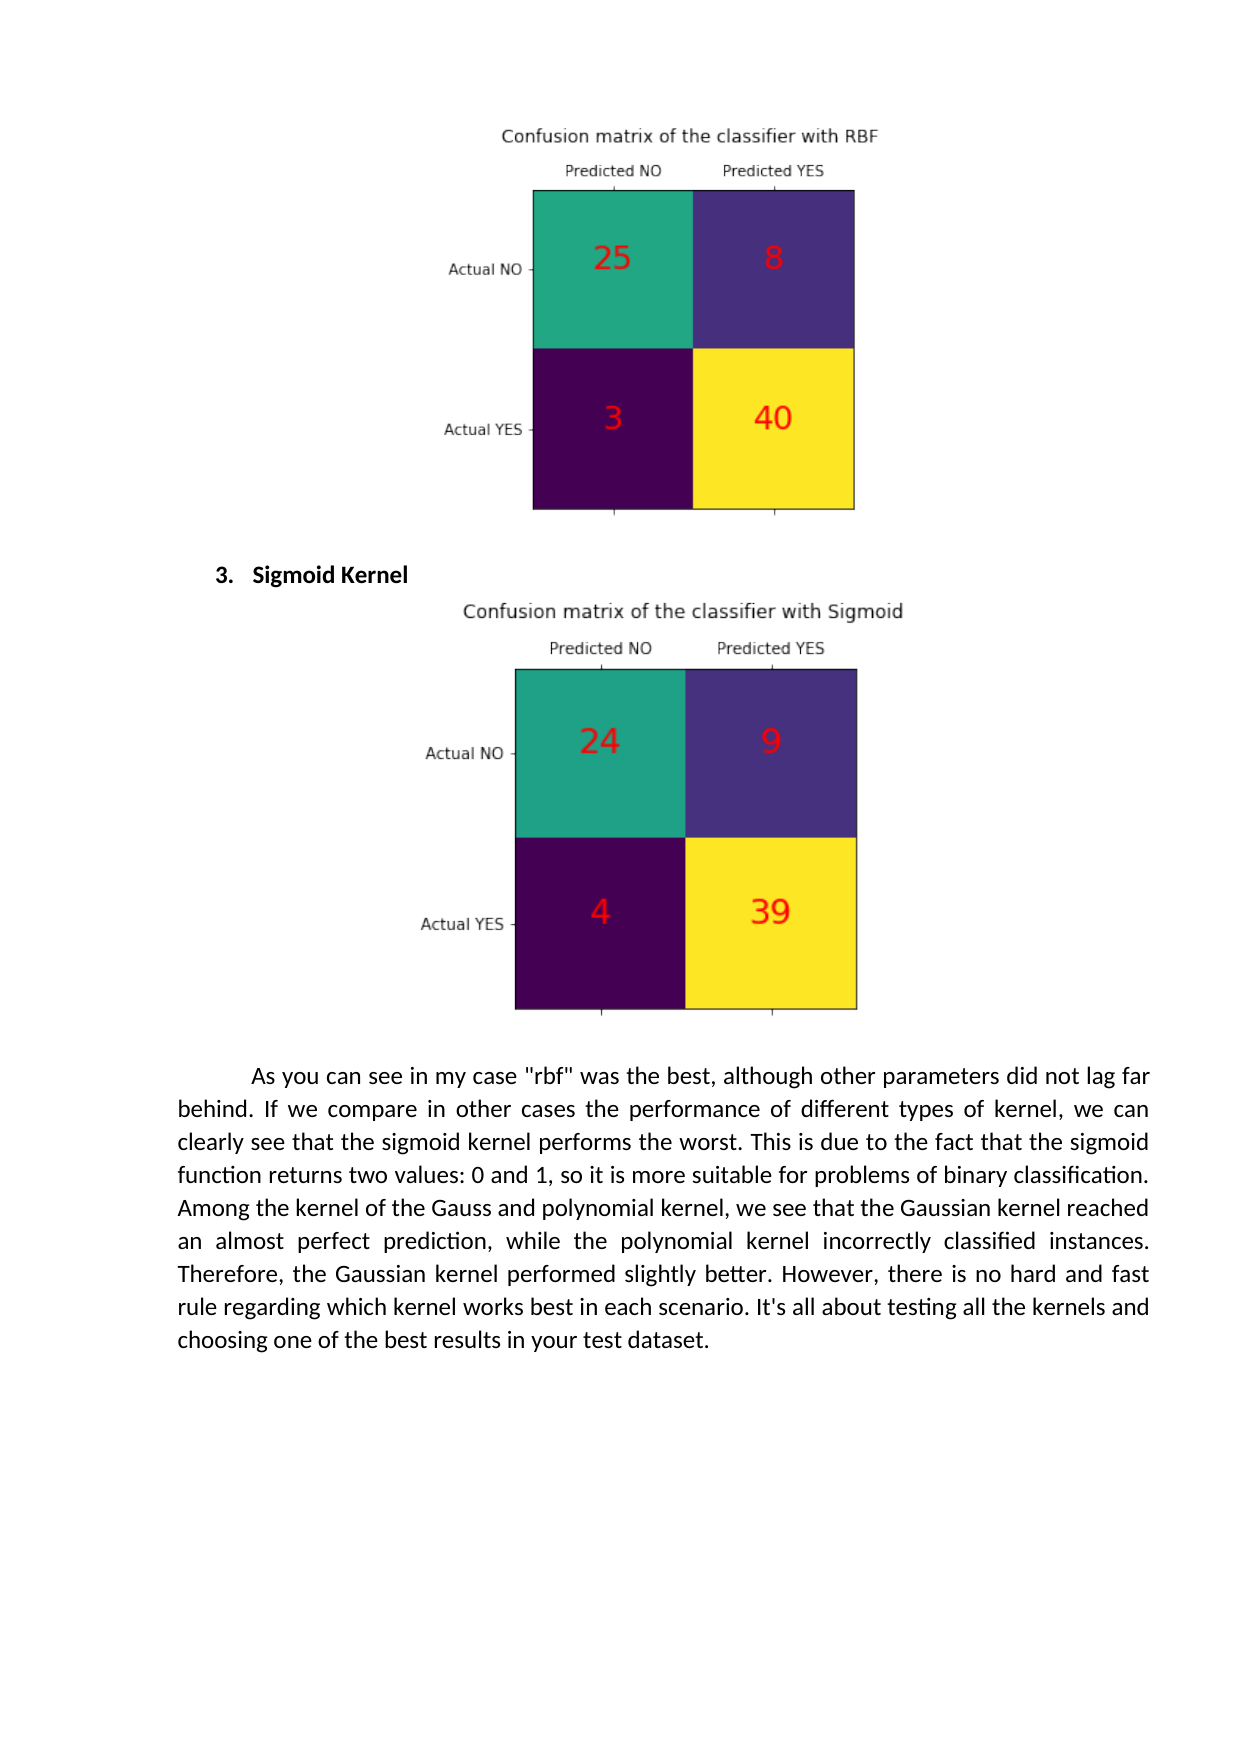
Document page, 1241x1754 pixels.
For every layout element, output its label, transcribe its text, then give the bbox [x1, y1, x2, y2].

text As you can see in my case "rbf" was the best, although other parameters did not lag far behind. If we compare in other cases the performance of different types of kernel, we can clearly see that the sigmoid kernel performs the worst. This is due to the fact that the sigmoid function returns two values: 0 and 1, so it is more suitable for problems of binary classification. Among the kernel of the Gauss and polynomial kernel, we see that the Gaussian kernel reached an almost perfect prediction, while the polynomial kernel incorrectly classified instances. Therefore, the Gaussian kernel performed slightly better. However, there is no hard and fast rule regarding which kernel works best in each scenario. It's all about testing all the kernels and choosing one of the best results in your test dataset. [177, 1061, 1152, 1354]
list Sigmoid Kernel [215, 559, 1152, 590]
picture [434, 118, 895, 525]
picture [410, 592, 919, 1026]
